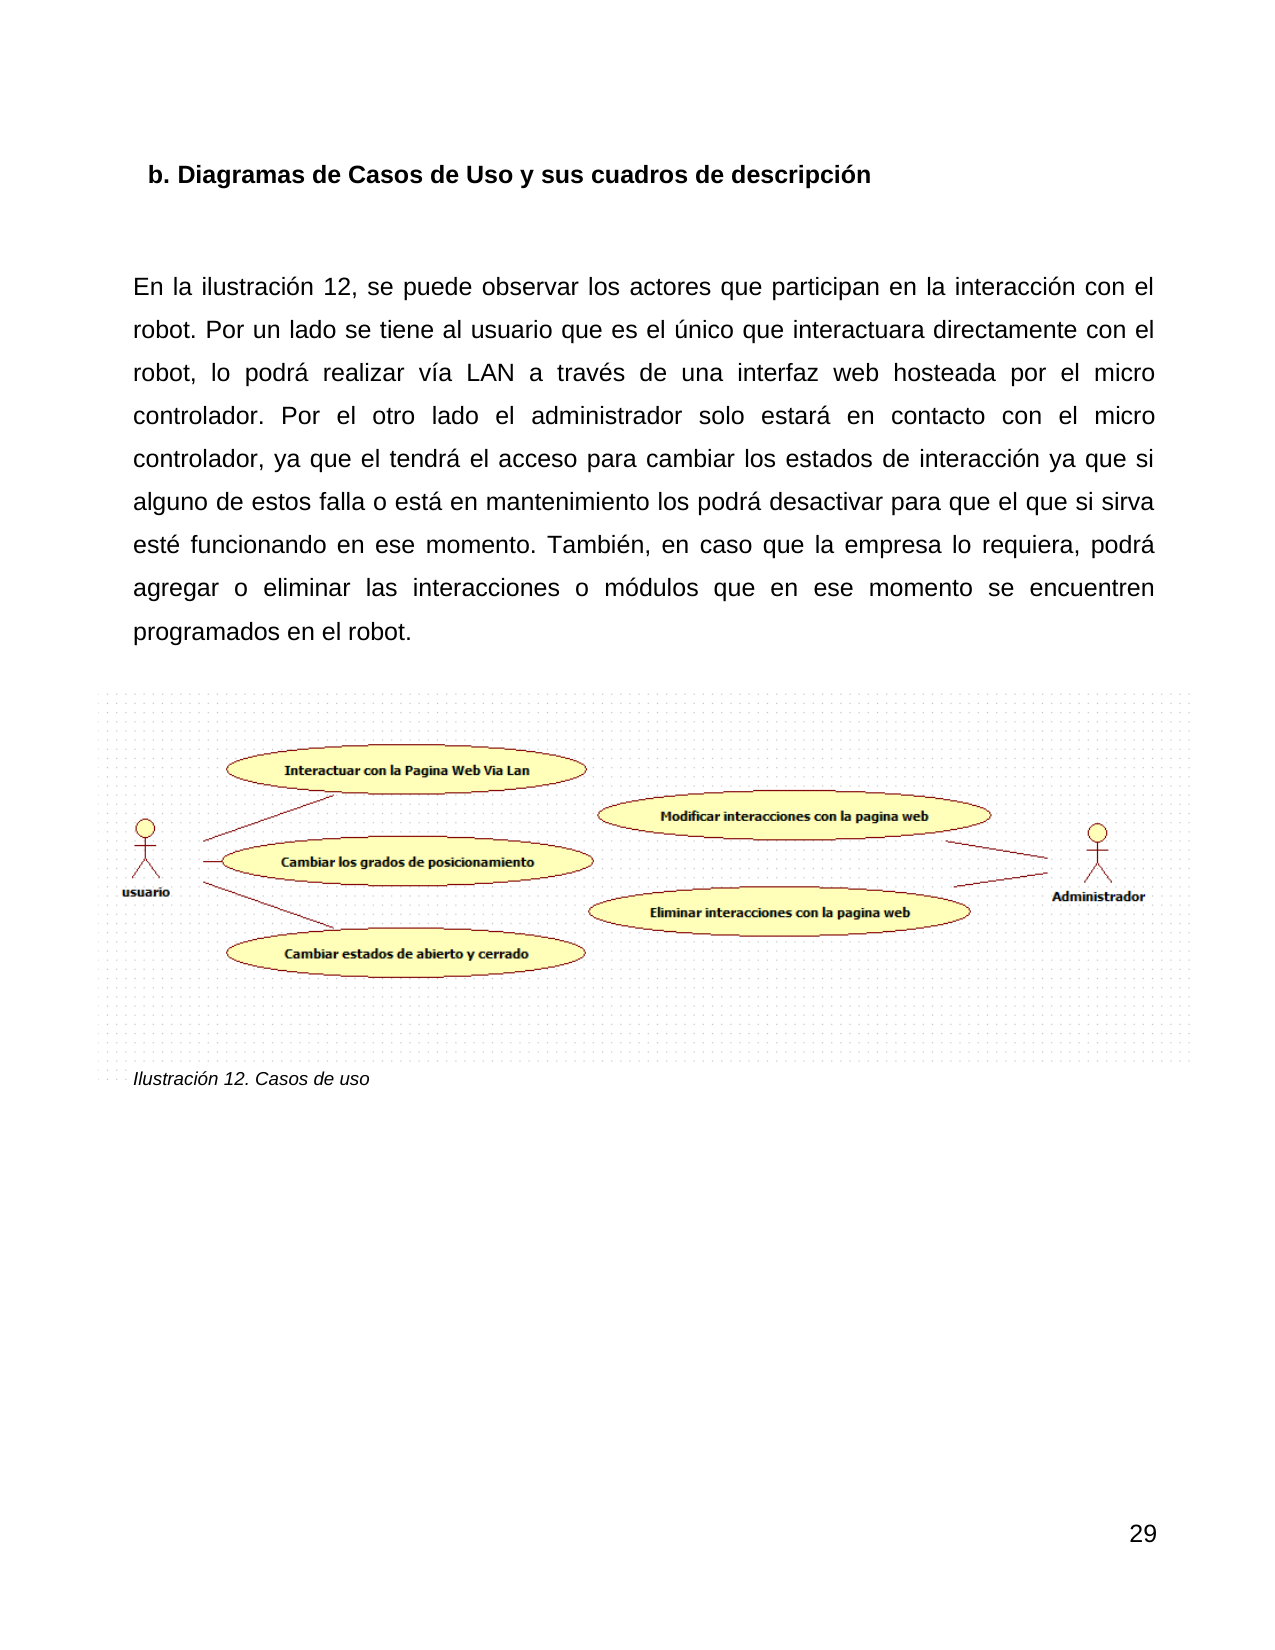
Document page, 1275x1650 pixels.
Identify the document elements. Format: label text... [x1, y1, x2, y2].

list Diagramas de Casos de Uso y sus cuadros de descripción [148, 160, 1157, 189]
text En la ilustración 12, se puede observar los actores que participan en la interacción con el robot. Por un lado se tiene al usuario que es el único que interactuara directamente con el robot, lo podrá realizar vía LAN a través de una interfaz web hosteada por el micro controlador. Por el otro lado el administrador solo estará en contacto con el micro controlador, ya que el tendrá el acceso para cambiar los estados de interacción ya que si alguno de estos falla o está en mantenimiento los podrá desactivar para que el que si sirva esté funcionando en ese momento. También, en caso que la empresa lo requiera, podrá agregar o eliminar las interacciones o módulos que en ese momento se encuentren programados en el robot. [133, 271, 1157, 645]
picture [98, 686, 1192, 1086]
